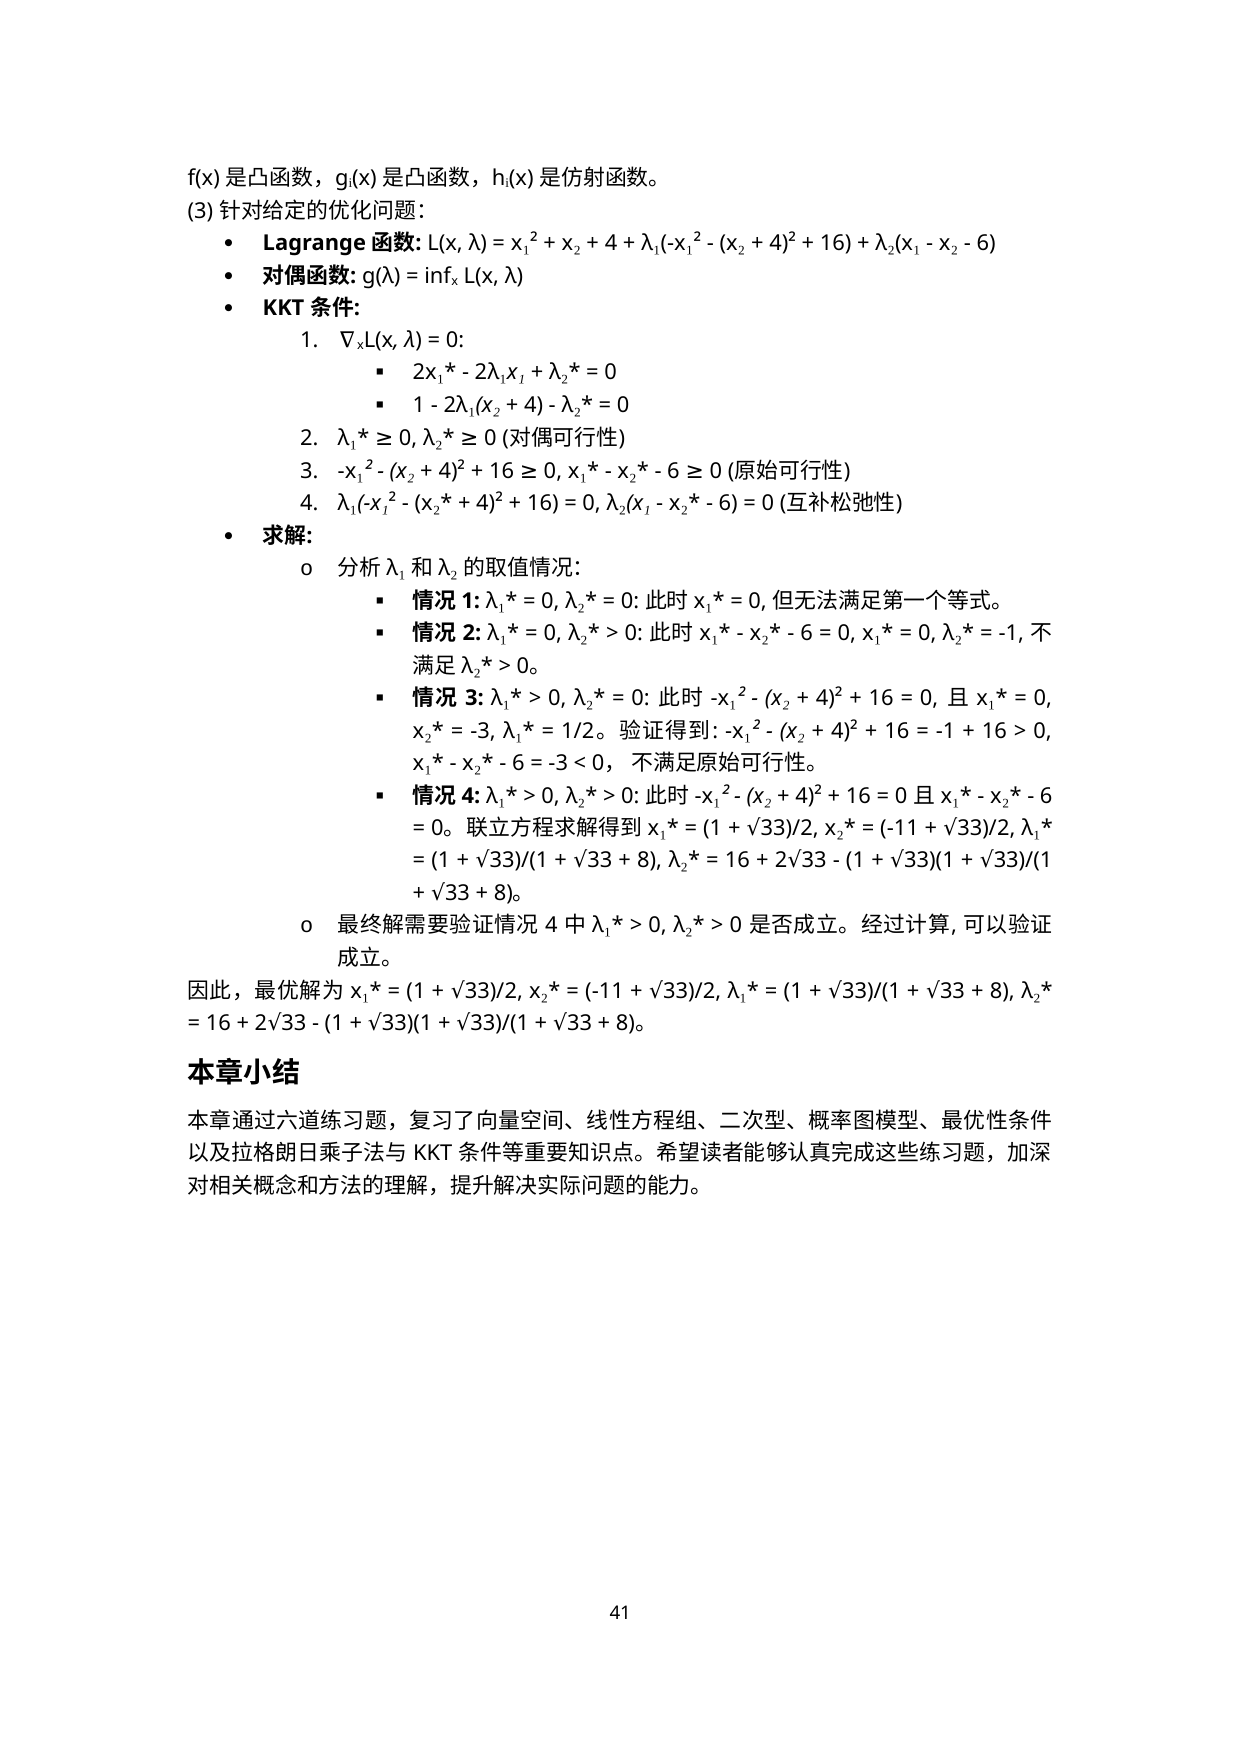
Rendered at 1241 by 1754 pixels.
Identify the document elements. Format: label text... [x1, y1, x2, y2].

list 情况 1: λ₁* = 0, λ₂* = 0: 此时 x₁* = 0, 但无法满足第一个等式。 [375, 582, 1053, 615]
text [187, 160, 1053, 192]
list 2x₁* - 2λ₁x₁ + λ₂* = 0 [375, 355, 1053, 387]
list 情况 2: λ₁* = 0, λ₂* > 0: 此时 x₁* - x₂* - 6 = 0, x₁* = 0, λ₂* = -1, 不满足 λ₂* > 0。 [375, 615, 1053, 680]
text 因此，最优解为 x₁* = (1 + √33)/2, x₂* = (-11 + √33)/2, λ₁* = (1 + √33)/(1 + √33 + 8), λ₂* = 16 + 2√33 - (1 + √33)(1 + √33)/(1 + √33 + 8)。 [187, 972, 1053, 1037]
list KKT 条件: [225, 290, 1053, 322]
list -x₁² - (x₂ + 4)² + 16 ≥ 0, x₁* - x₂* - 6 ≥ 0 (原始可行性) [300, 452, 1053, 485]
list 最终解需要验证情况 4 中 λ₁* > 0, λ₂* > 0 是否成立。经过计算, 可以验证成立。 [300, 907, 1053, 972]
list 情况 3: λ₁* > 0, λ₂* = 0: 此时 -x₁² - (x₂ + 4)² + 16 = 0, 且 x₁* = 0, x₂* = -3, λ₁* = 1/2。验证得到: -x₁² - (x₂ + 4)² + 16 = -1 + 16 > 0, x₁* - x₂* - 6 = -3 < 0， 不满足原始可行性。 [375, 680, 1053, 777]
list 1 - 2λ₁(x₂ + 4) - λ₂* = 0 [375, 387, 1053, 420]
list 求解: [225, 517, 1053, 550]
list λ₁(-x₁² - (x₂* + 4)² + 16) = 0, λ₂(x₁ - x₂* - 6) = 0 (互补松弛性) [300, 485, 1053, 517]
text (3) 针对给定的优化问题： [187, 192, 1053, 225]
list Lagrange 函数: L(x, λ) = x₁² + x₂ + 4 + λ₁(-x₁² - (x₂ + 4)² + 16) + λ₂(x₁ - x₂ - 6) [225, 225, 1053, 257]
list 分析 λ₁ 和 λ₂ 的取值情况： [300, 550, 1053, 582]
list λ₁* ≥ 0, λ₂* ≥ 0 (对偶可行性) [300, 420, 1053, 452]
list 情况 4: λ₁* > 0, λ₂* > 0: 此时 -x₁² - (x₂ + 4)² + 16 = 0 且 x₁* - x₂* - 6 = 0。联立方程求解得到 x₁* = (1 + √33)/2, x₂* = (-11 + √33)/2, λ₁* = (1 + √33)/(1 + √33 + 8), λ₂* = 16 + 2√33 - (1 + √33)(1 + √33)/(1 + √33 + 8)。 [375, 777, 1053, 907]
text 本章通过六道练习题，复习了向量空间、线性方程组、二次型、概率图模型、最优性条件以及拉格朗日乘子法与 KKT 条件等重要知识点。希望读者能够认真完成这些练习题，加深对相关概念和方法的理解，提升解决实际问题的能力。 [187, 1102, 1053, 1200]
list ∇xL(x, λ) = 0: [300, 322, 1053, 355]
list 对偶函数: g(λ) = infx L(x, λ) [225, 257, 1053, 290]
subtitle 本章小结 [187, 1037, 1053, 1102]
